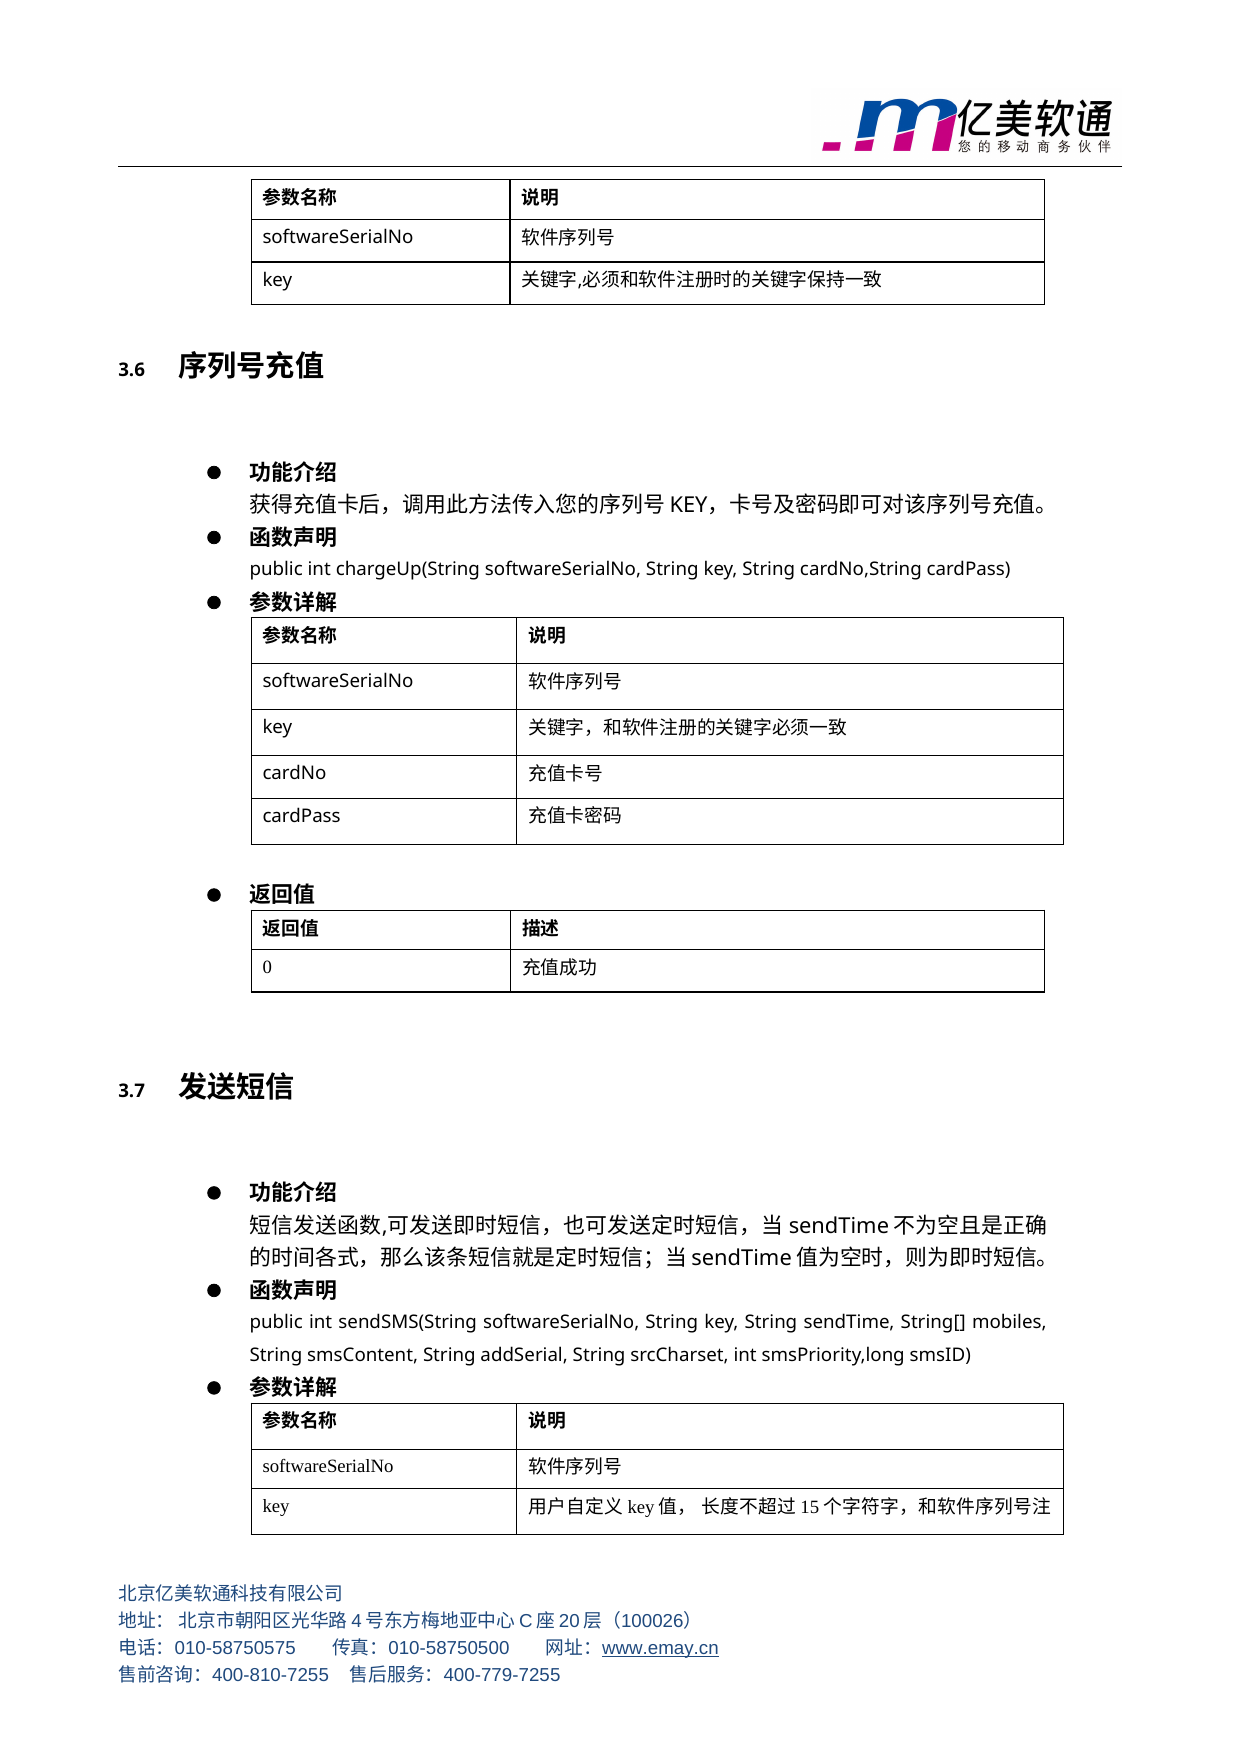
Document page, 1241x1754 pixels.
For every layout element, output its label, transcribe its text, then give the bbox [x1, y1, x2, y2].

table_cell 充值卡密码 [517, 799, 1063, 843]
list 函数声明 [206, 1272, 1122, 1305]
list 功能介绍 [206, 1175, 1122, 1207]
text public int sendSMS(String softwareSerialNo, String key, String sendTime, String[] mobiles, String smsContent, String addSerial, String srcCharset, int smsPriority,long smsID) [249, 1305, 1047, 1370]
table_header 说明 [511, 180, 1044, 219]
table_cell 软件序列号 [517, 664, 1063, 709]
table_cell 软件序列号 [511, 220, 1044, 261]
list 参数详解 [206, 1370, 1122, 1402]
table_cell softwareSerialNo [252, 664, 516, 709]
table_cell key [252, 263, 509, 303]
subtitle 序列号充值 [118, 332, 1122, 397]
table_cell cardPass [252, 799, 516, 843]
picture [811, 88, 1123, 164]
list 参数详解 [206, 584, 1122, 617]
table_cell softwareSerialNo [252, 1450, 516, 1488]
list 功能介绍 [206, 454, 1122, 487]
table_header 说明 [517, 618, 1063, 663]
text public int chargeUp(String softwareSerialNo, String key, String cardNo,String cardPass) [249, 552, 1122, 584]
subtitle 发送短信 [118, 1052, 1122, 1117]
table_header 参数名称 [252, 180, 509, 219]
table_cell 关键字,必须和软件注册时的关键字保持一致 [511, 263, 1044, 303]
table_header 描述 [511, 911, 1044, 949]
table_header 说明 [517, 1404, 1063, 1448]
text 短信发送函数,可发送即时短信，也可发送定时短信，当sendTime不为空且是正确的时间各式，那么该条短信就是定时短信；当sendTime值为空时，则为即时短信。 [249, 1207, 1047, 1272]
table_header 返回值 [252, 911, 510, 949]
table_cell 充值成功 [511, 950, 1044, 991]
table_cell key [252, 1489, 516, 1534]
table_cell 用户自定义key值， 长度不超过15个字符字，和软件序列号注册时的关键字保持一致 [517, 1489, 1063, 1534]
table_cell cardNo [252, 756, 516, 797]
list 函数声明 [206, 519, 1122, 552]
table_cell 软件序列号 [517, 1450, 1063, 1488]
table_cell key [252, 710, 516, 755]
table_cell 0 [252, 950, 510, 991]
table_cell 充值卡号 [517, 756, 1063, 797]
table_cell 关键字，和软件注册的关键字必须一致 [517, 710, 1063, 755]
table_header 参数名称 [252, 1404, 516, 1448]
table_cell softwareSerialNo [252, 220, 509, 261]
text 获得充值卡后，调用此方法传入您的序列号KEY，卡号及密码即可对该序列号充值。 [206, 487, 1047, 519]
list 返回值 [206, 877, 1122, 909]
table_header 参数名称 [252, 618, 516, 663]
